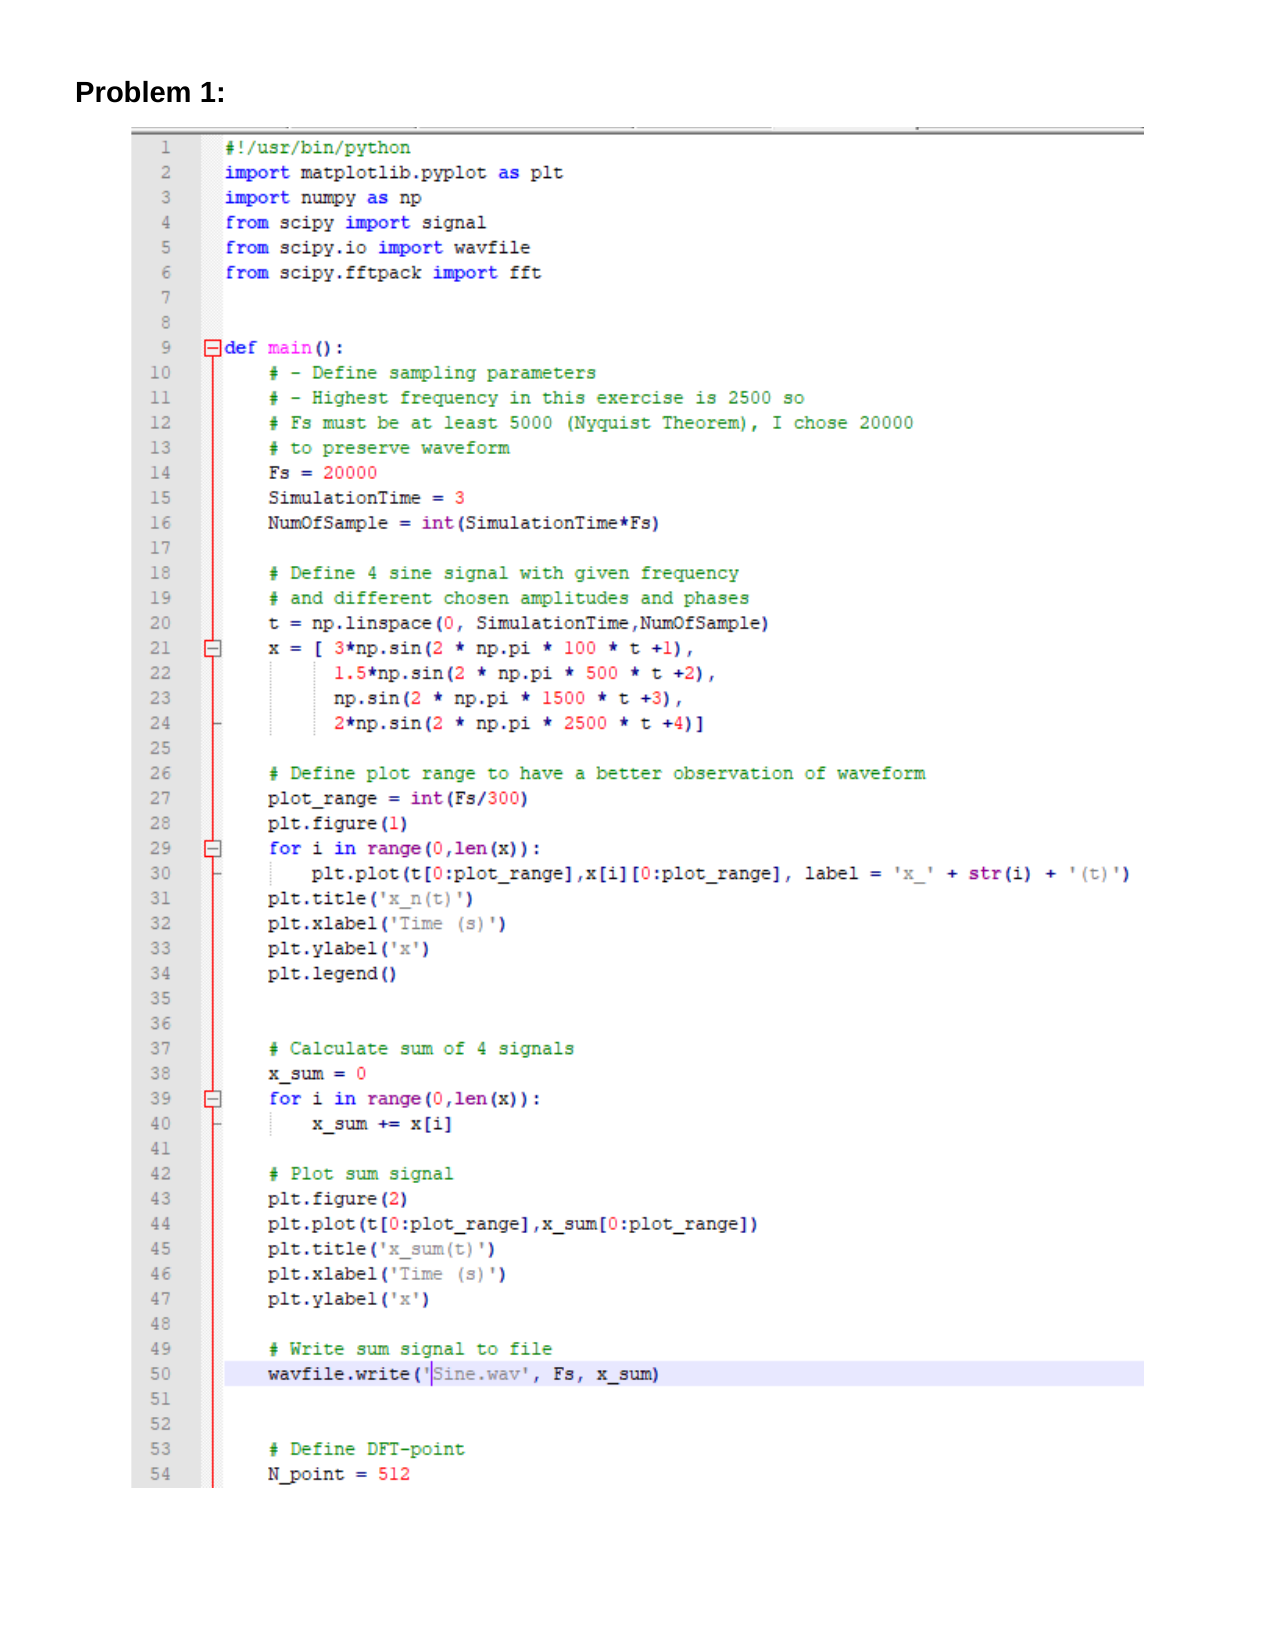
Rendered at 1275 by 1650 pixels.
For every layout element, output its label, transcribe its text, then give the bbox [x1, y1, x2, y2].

picture [131, 127, 1144, 1488]
text Problem 1: [75, 75, 1200, 108]
